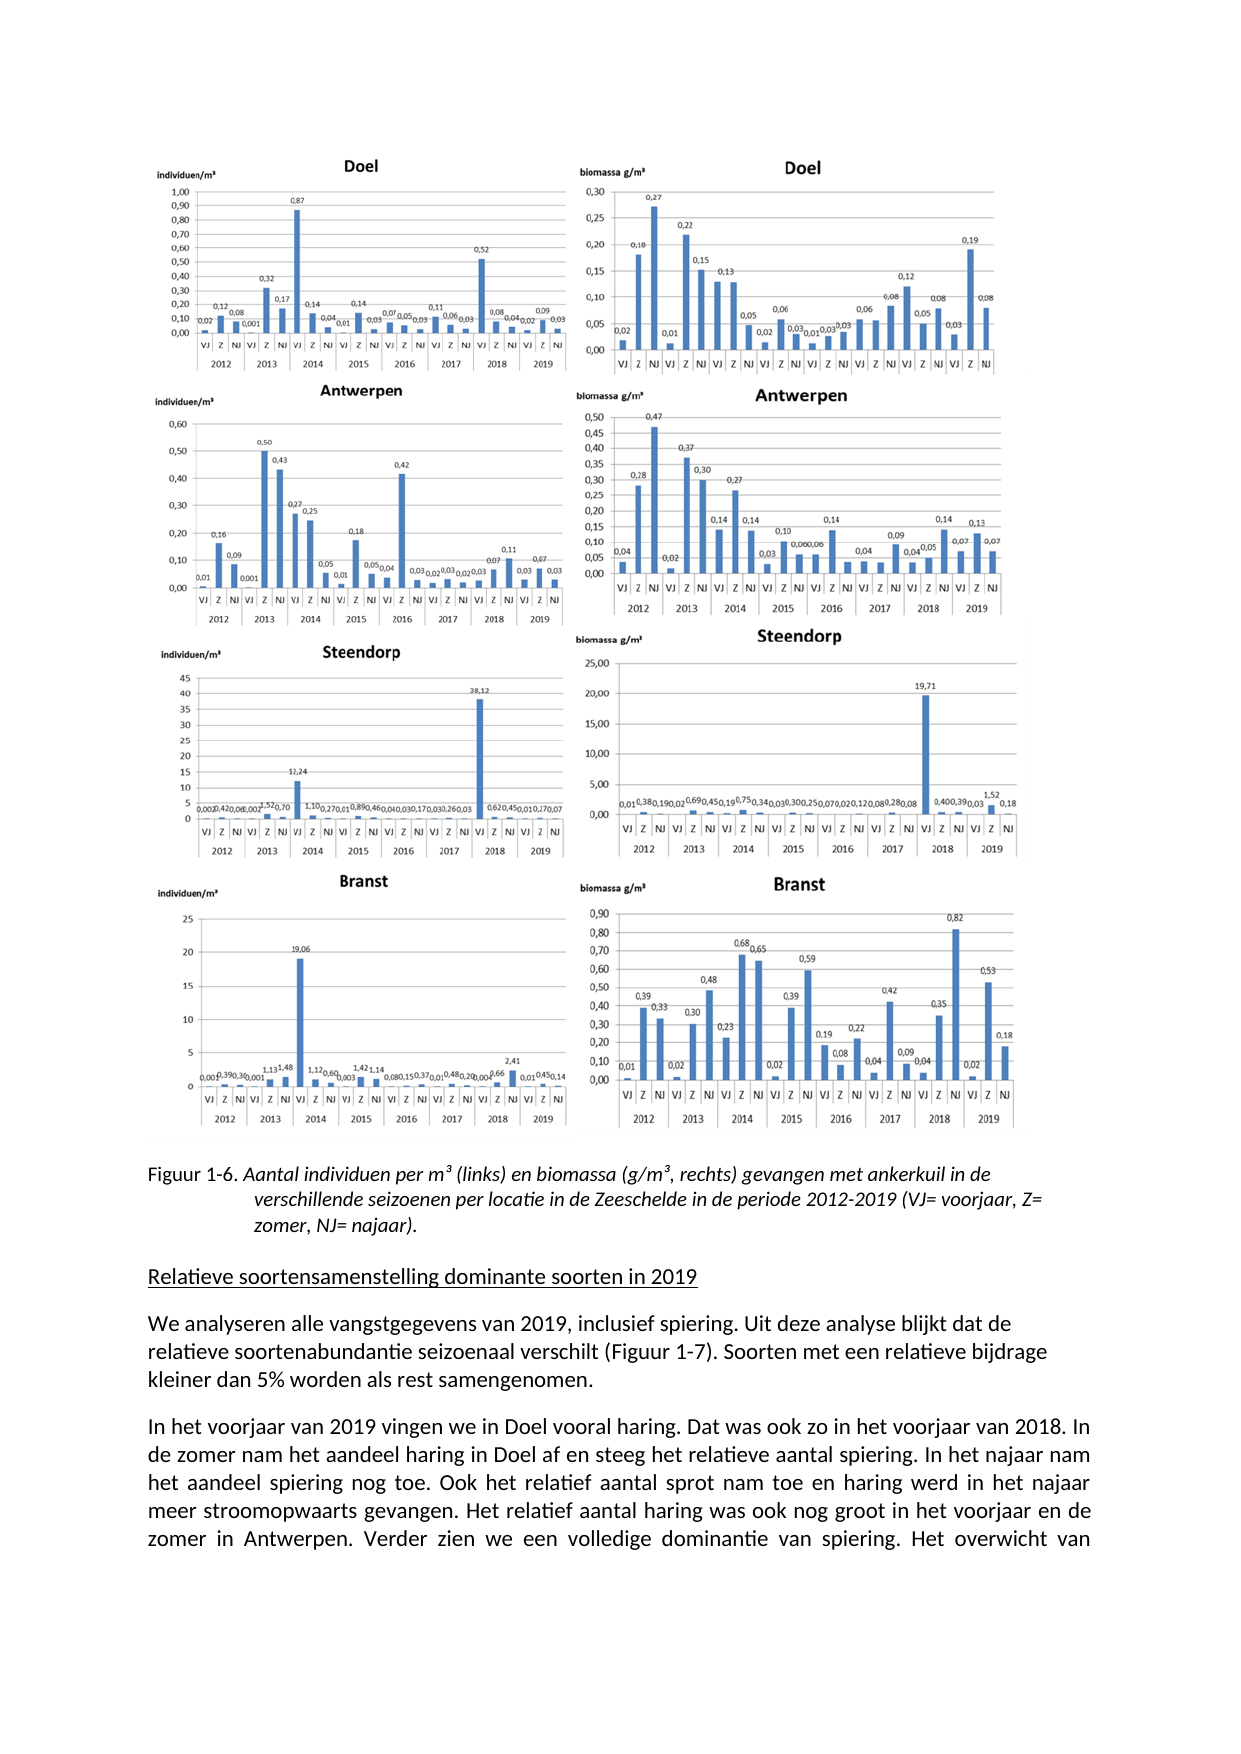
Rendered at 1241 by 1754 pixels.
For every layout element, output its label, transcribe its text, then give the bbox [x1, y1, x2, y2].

picture [147, 147, 1034, 1137]
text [148, 1412, 1093, 1552]
text We analyseren alle vangstgegevens van 2019, inclusief spiering. Uit deze analyse blijkt dat de relatieve soortenabundantie seizoenaal verschilt (Figuur 1-7). Soorten met een relatieve bijdrage kleiner dan 5% worden als rest samengenomen. [148, 1309, 1093, 1393]
text Relatieve soortensamenstelling dominante soorten in 2019 [148, 1262, 1093, 1290]
